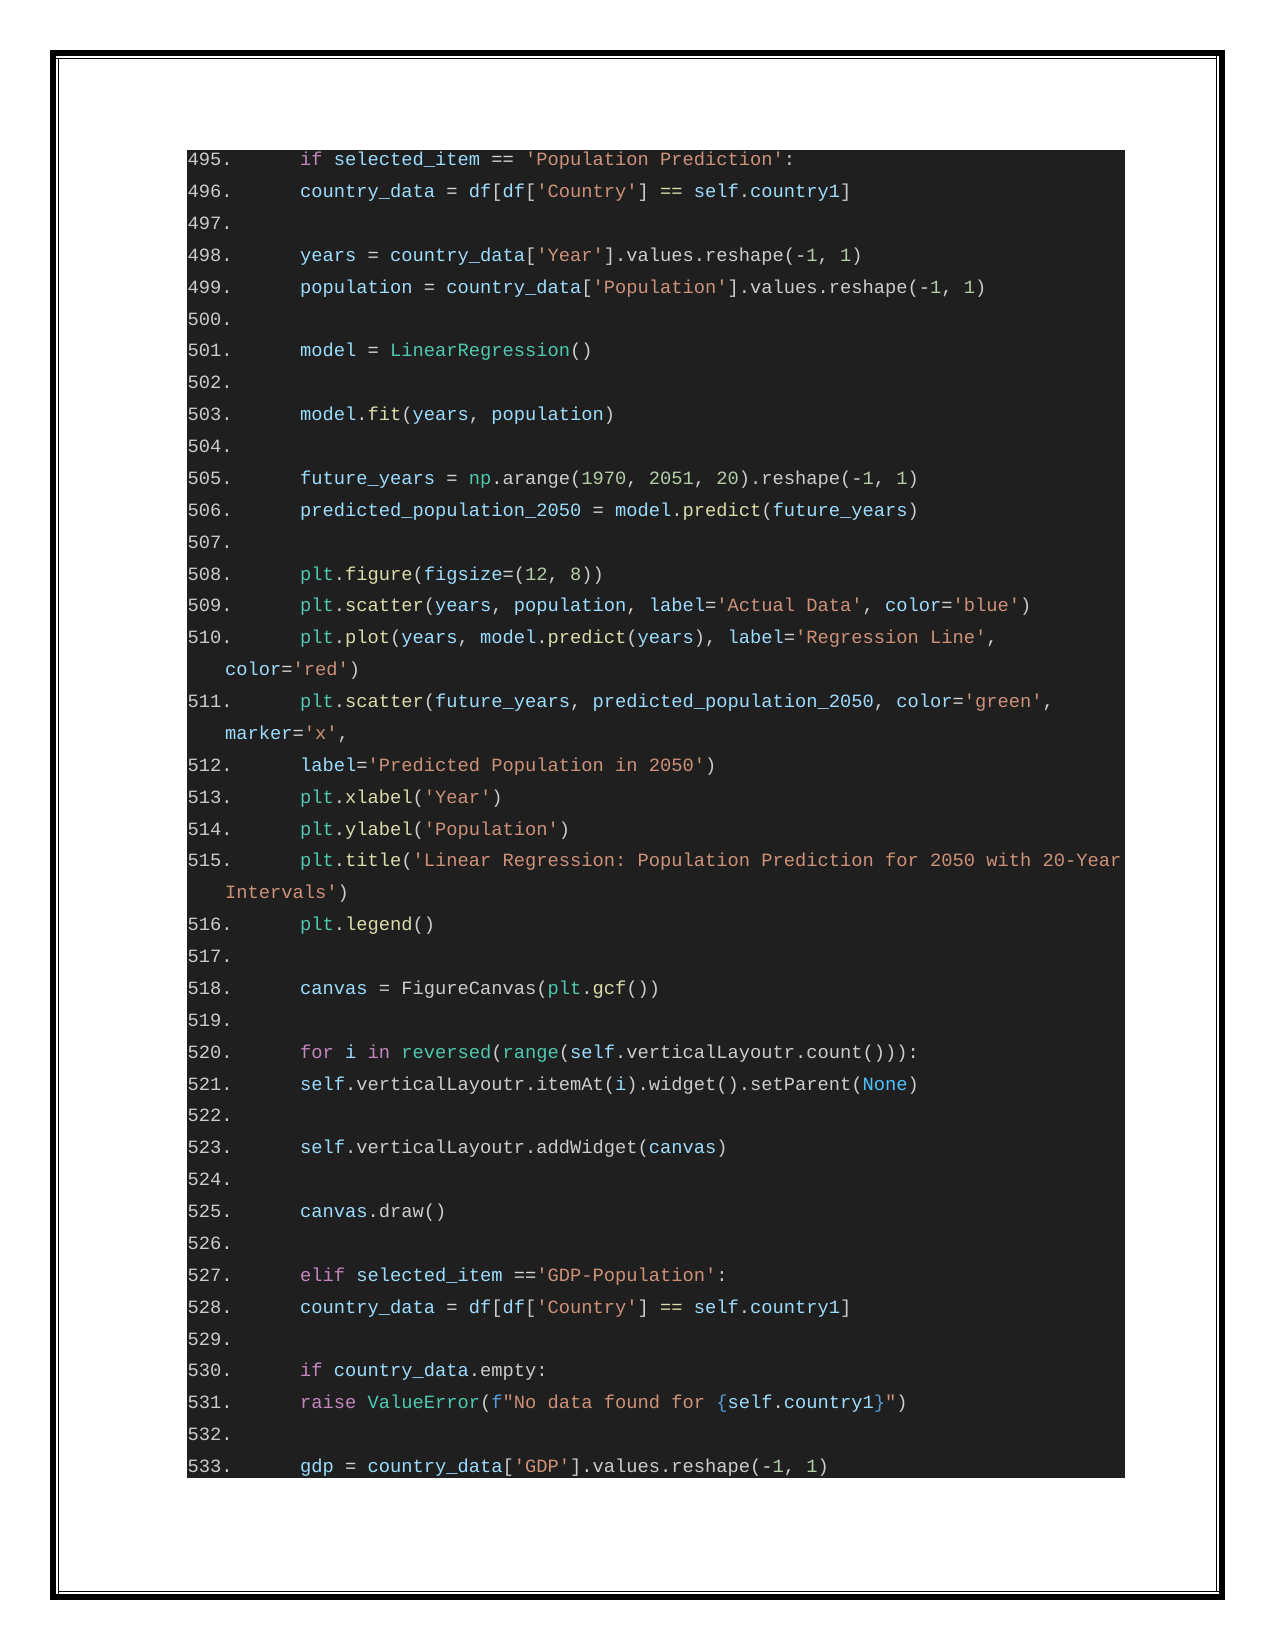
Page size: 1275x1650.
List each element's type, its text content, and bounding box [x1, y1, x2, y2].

list plt.xlabel('Year') [187, 787, 1125, 809]
list plt.title('Linear Regression: Population Prediction for 2050 with 20-Year Intervals') [187, 851, 1125, 904]
list for i in reversed(range(self.verticalLayoutr.count())): [187, 1042, 1125, 1064]
list population = country_data['Population'].values.reshape(-1, 1) [187, 277, 1125, 299]
list plt.figure(figsize=(12, 8)) [187, 564, 1125, 586]
list canvas = FigureCanvas(plt.gcf()) [187, 979, 1125, 1000]
list elif selected_item =='GDP-Population': [187, 1266, 1125, 1287]
list raise ValueError(f"No data found for {self.country1}") [187, 1393, 1125, 1414]
list future_years = np.arange(1970, 2051, 20).reshape(-1, 1) [187, 469, 1125, 490]
list plt.plot(years, model.predict(years), label='Regression Line', color='red') [187, 628, 1125, 681]
list if selected_item == 'Population Prediction': [187, 150, 1125, 171]
list plt.ylabel('Population') [187, 819, 1125, 841]
list if country_data.empty: [187, 1361, 1125, 1382]
list gdp = country_data['GDP'].values.reshape(-1, 1) [187, 1457, 1125, 1478]
list self.verticalLayoutr.itemAt(i).widget().setParent(None) [187, 1074, 1125, 1096]
list canvas.draw() [187, 1202, 1125, 1223]
list years = country_data['Year'].values.reshape(-1, 1) [187, 246, 1125, 267]
list self.verticalLayoutr.addWidget(canvas) [187, 1138, 1125, 1159]
list label='Predicted Population in 2050') [187, 756, 1125, 777]
list model.fit(years, population) [187, 405, 1125, 426]
list plt.legend() [187, 915, 1125, 936]
list country_data = df[df['Country'] == self.country1] [187, 182, 1125, 203]
list predicted_population_2050 = model.predict(future_years) [187, 501, 1125, 522]
list model = LinearRegression() [187, 341, 1125, 362]
list plt.scatter(years, population, label='Actual Data', color='blue') [187, 596, 1125, 617]
list plt.scatter(future_years, predicted_population_2050, color='green', marker='x', [187, 692, 1125, 745]
list country_data = df[df['Country'] == self.country1] [187, 1297, 1125, 1319]
